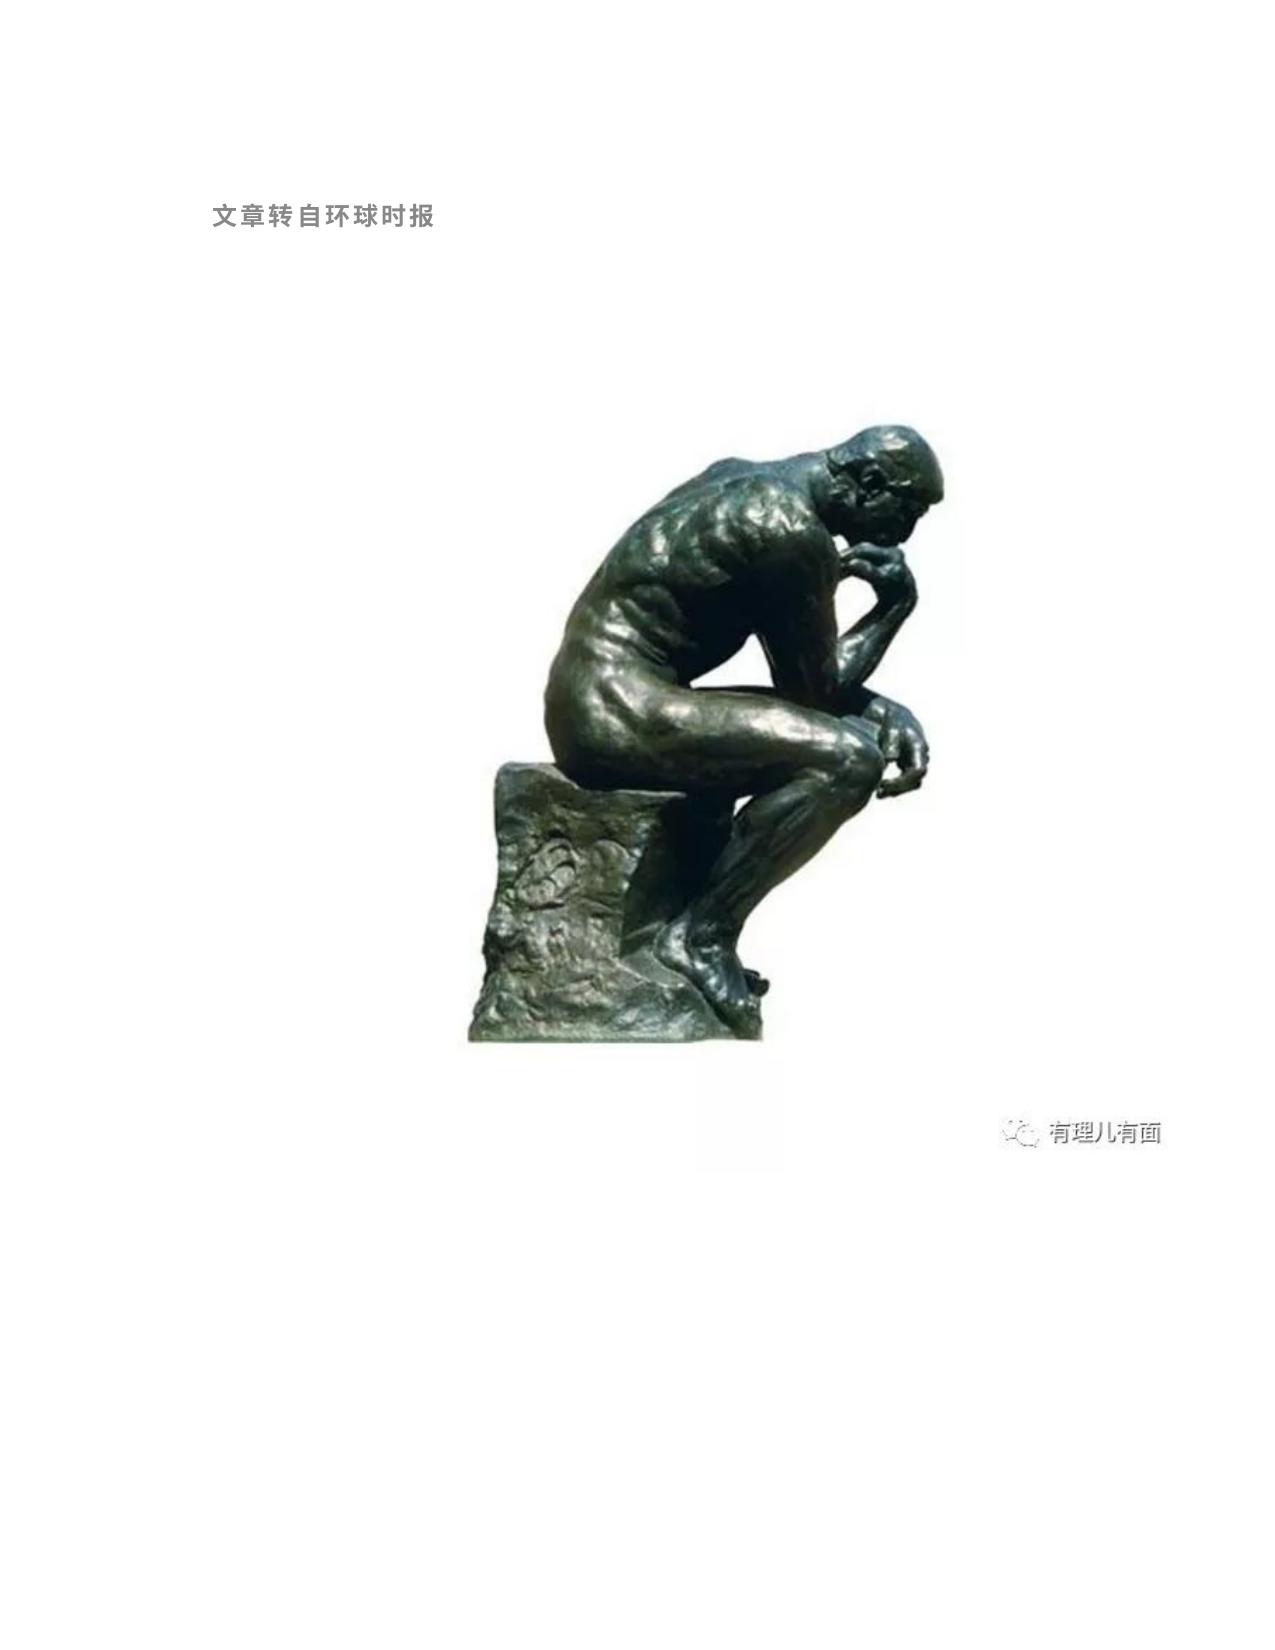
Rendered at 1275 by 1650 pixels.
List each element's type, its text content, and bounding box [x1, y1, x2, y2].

picture [289, 272, 1190, 1173]
text 文章转自环球时报 [212, 192, 1062, 232]
